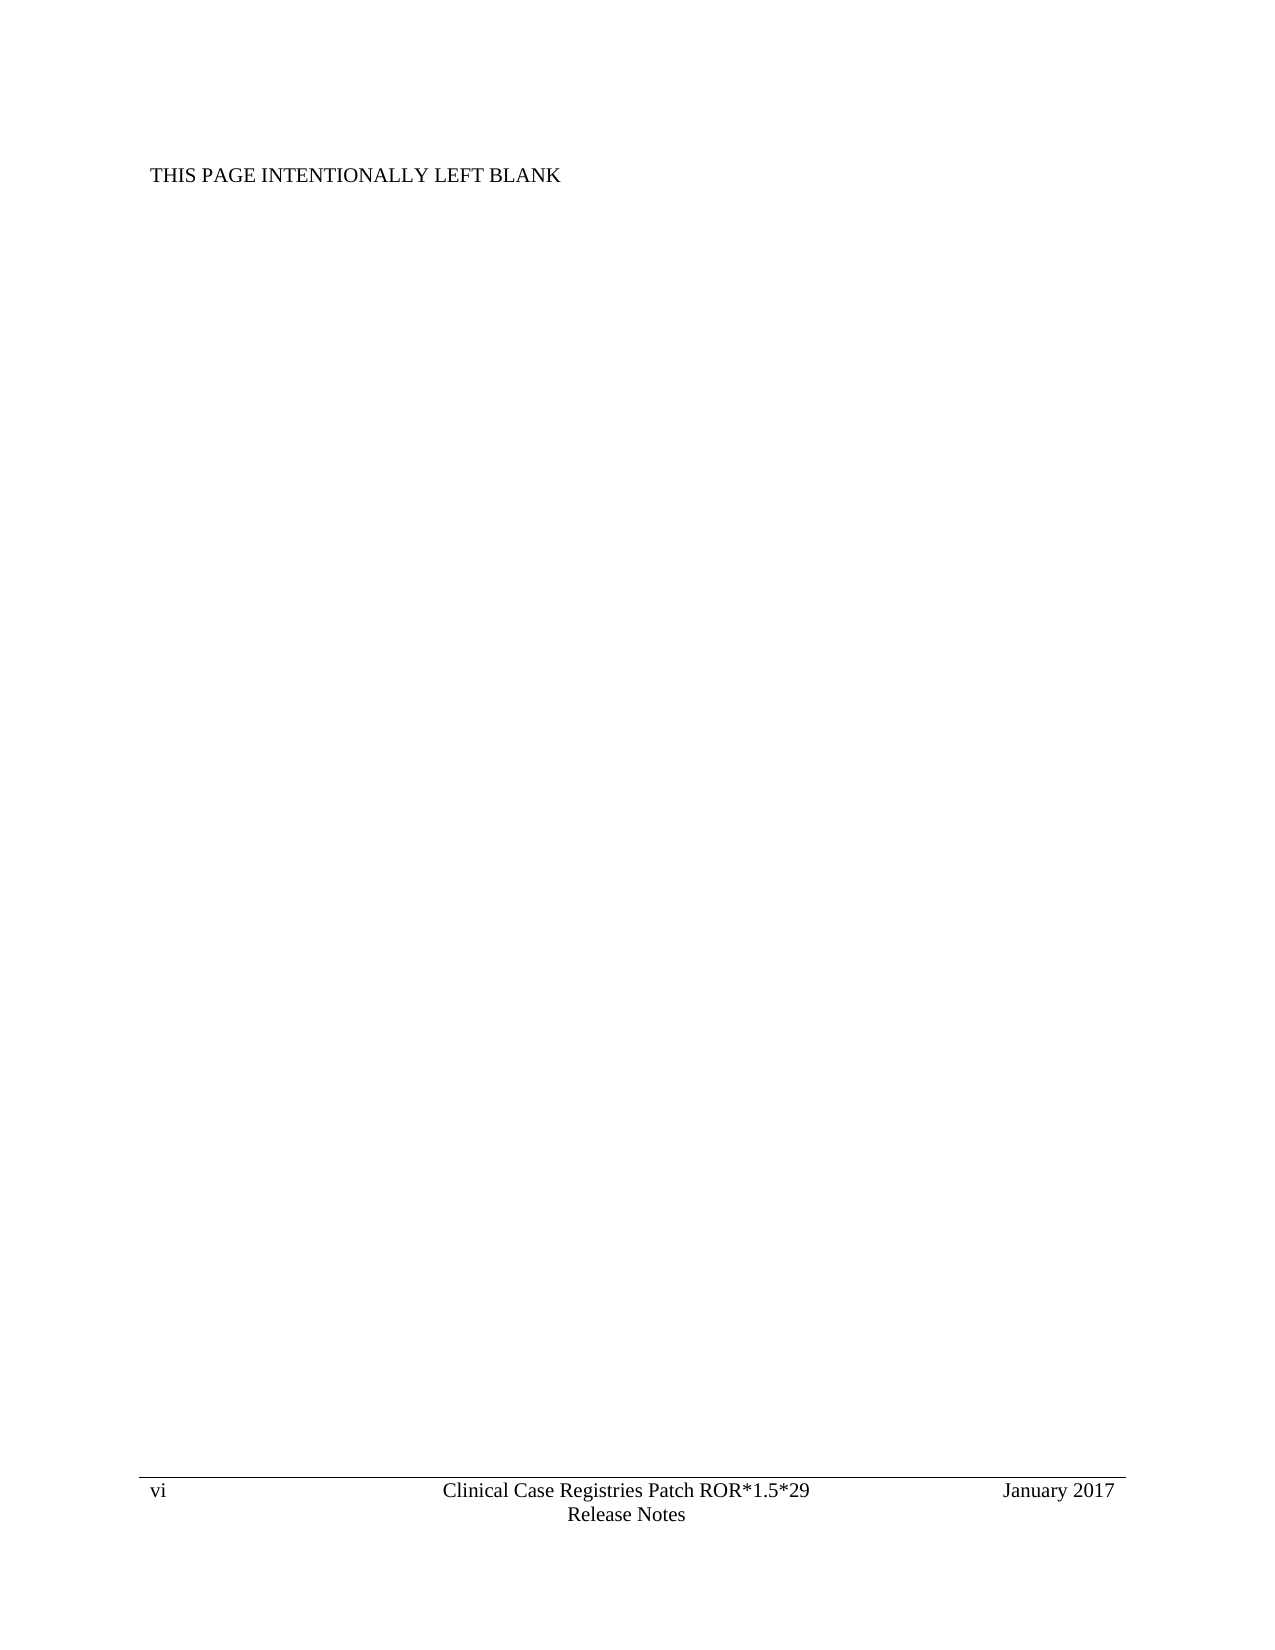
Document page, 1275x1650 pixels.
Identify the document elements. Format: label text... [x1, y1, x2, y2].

text THIS PAGE INTENTIONALLY LEFT BLANK [150, 162, 1125, 187]
